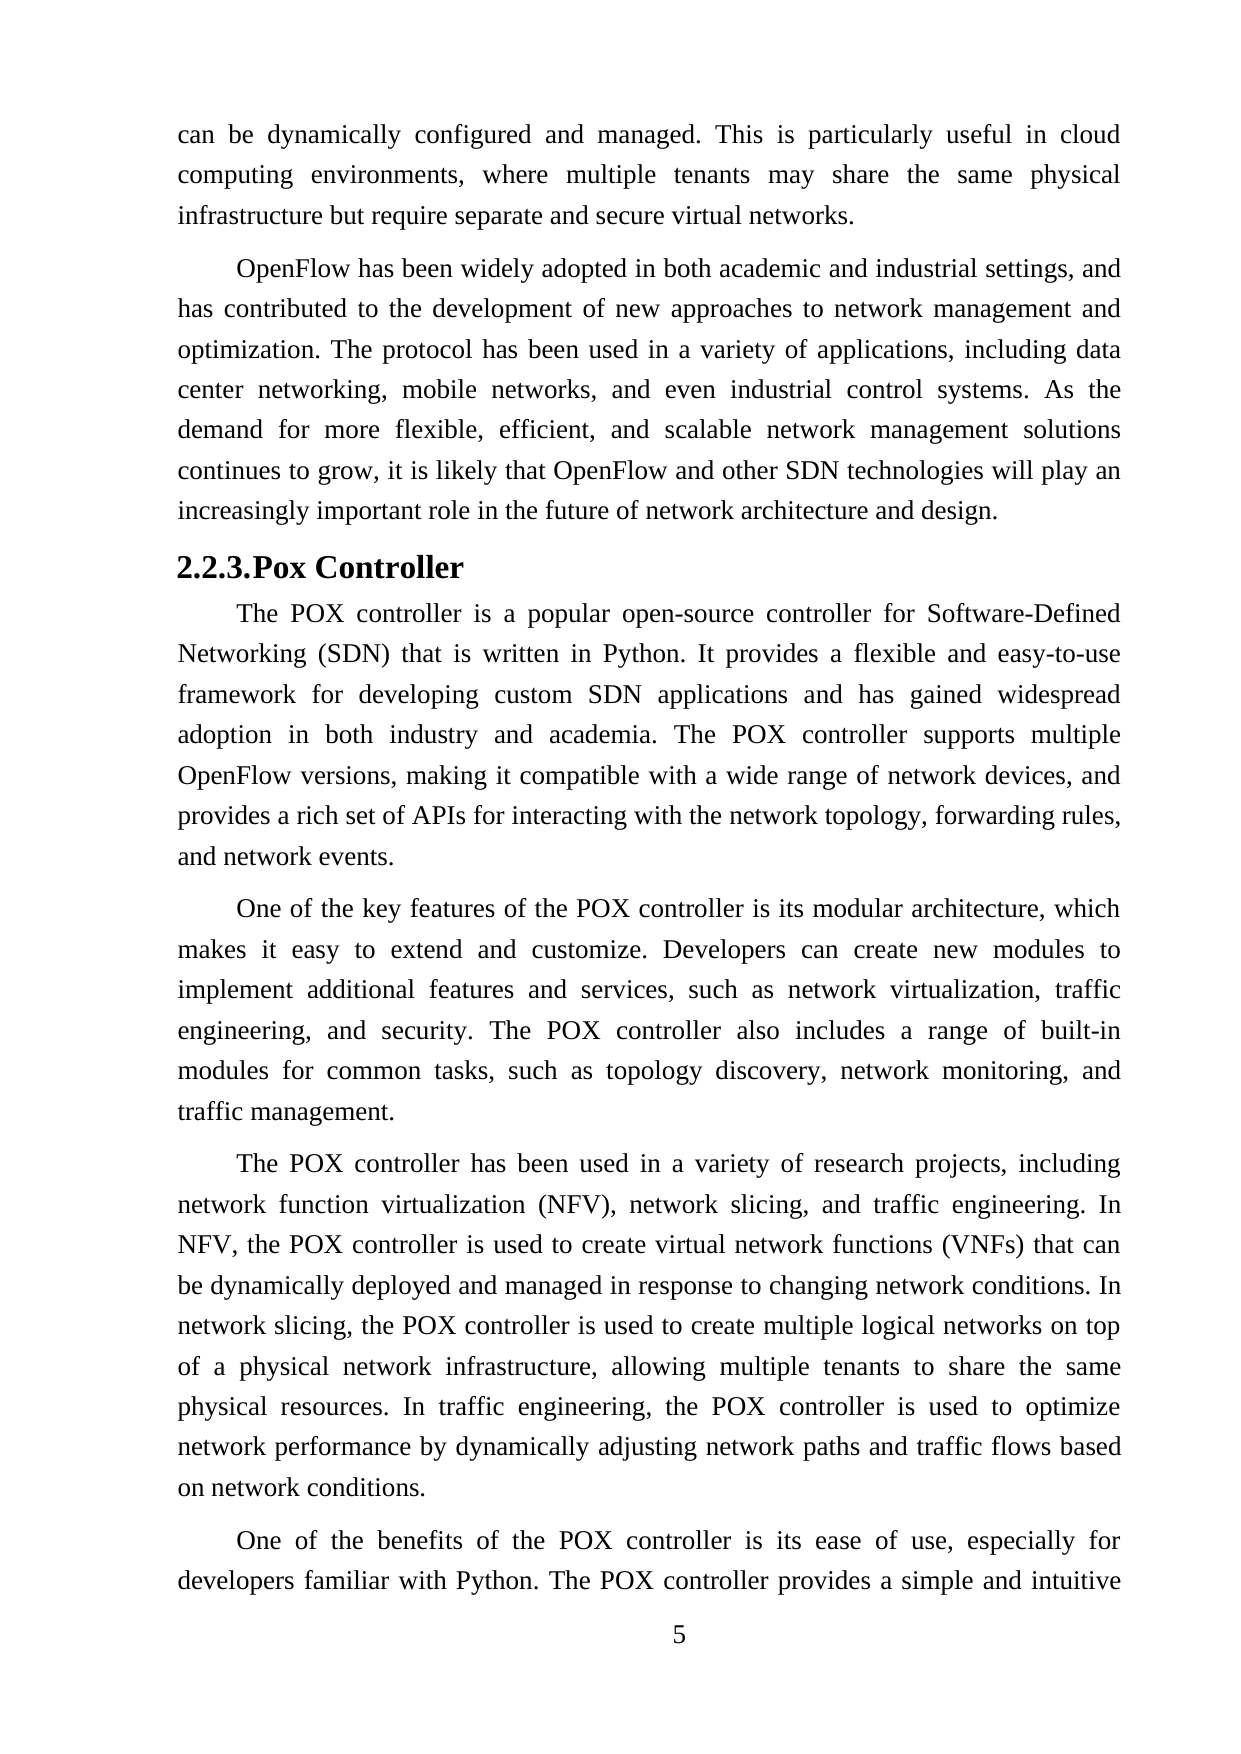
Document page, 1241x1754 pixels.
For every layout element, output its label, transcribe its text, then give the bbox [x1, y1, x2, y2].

text The POX controller has been used in a variety of research projects, including network function virtualization (NFV), network slicing, and traffic engineering. In NFV, the POX controller is used to create virtual network functions (VNFs) that can be dynamically deployed and managed in response to changing network conditions. In network slicing, the POX controller is used to create multiple logical networks on top of a physical network infrastructure, allowing multiple tenants to share the same physical resources. In traffic engineering, the POX controller is used to optimize network performance by dynamically adjusting network paths and traffic flows based on network conditions. [177, 1147, 1122, 1502]
text The POX controller is a popular open-source controller for Software-Defined Networking (SDN) that is written in Python. It provides a flexible and easy-to-use framework for developing custom SDN applications and has gained widespread adoption in both industry and academia. The POX controller supports multiple OpenFlow versions, making it compatible with a wide range of network devices, and provides a rich set of APIs for interacting with the network topology, forwarding rules, and network events. [177, 597, 1122, 871]
subtitle Pox Controller [176, 547, 1122, 586]
text OpenFlow has been widely adopted in both academic and industrial settings, and has contributed to the development of new approaches to network management and optimization. The protocol has been used in a variety of applications, including data center networking, mobile networks, and even industrial control systems. As the demand for more flexible, efficient, and scalable network management solutions continues to grow, it is likely that OpenFlow and other SDN technologies will play an increasingly important role in the future of network architecture and design. [177, 252, 1122, 526]
text One of the key features of the POX controller is its modular architecture, which makes it easy to extend and customize. Developers can create new modules to implement additional features and services, such as network virtualization, traffic engineering, and security. The POX controller also includes a range of built-in modules for common tasks, such as topology discovery, network monitoring, and traffic management. [177, 892, 1122, 1126]
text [177, 1524, 1122, 1595]
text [177, 118, 1122, 230]
